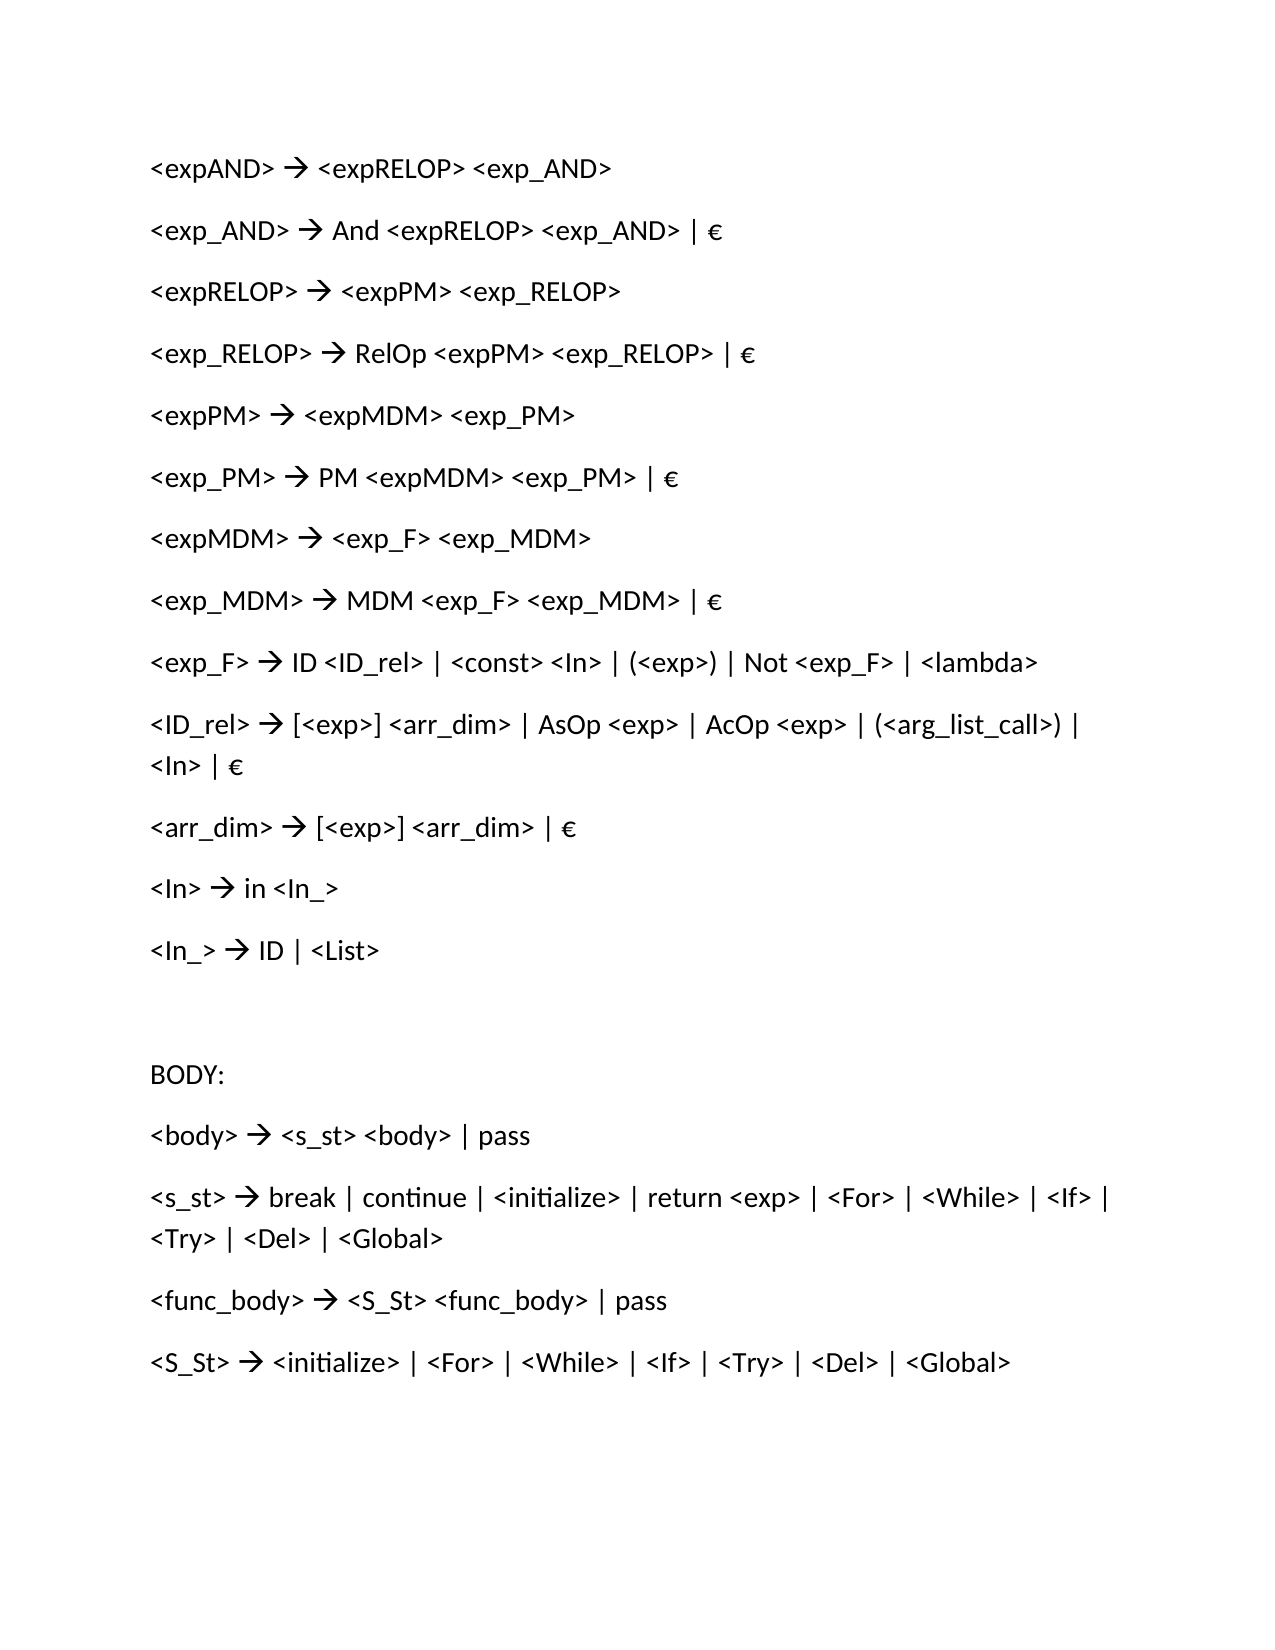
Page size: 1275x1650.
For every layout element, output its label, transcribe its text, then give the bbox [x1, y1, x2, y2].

text <In> in <In_> [150, 870, 1125, 906]
text <exp_RELOP> RelOp <expPM> <exp_RELOP> | € [150, 335, 1125, 371]
text <expMDM> <exp_F> <exp_MDM> [150, 521, 1125, 556]
text <s_st> break | continue | <initialize> | return <exp> | <For> | <While> | <If> | <Try> | <Del> | <Global> [150, 1179, 1125, 1256]
text <In_> ID | <List> [150, 932, 1125, 968]
text <expRELOP> <expPM> <exp_RELOP> [150, 273, 1125, 309]
text <S_St> <initialize> | <For> | <While> | <If> | <Try> | <Del> | <Global> [150, 1344, 1125, 1379]
text <expAND> <expRELOP> <exp_AND> [150, 150, 1125, 186]
text <arr_dim> [<exp>] <arr_dim> | € [150, 809, 1125, 844]
text <exp_MDM> MDM <exp_F> <exp_MDM> | € [150, 582, 1125, 618]
text <ID_rel> [<exp>] <arr_dim> | AsOp <exp> | AcOp <exp> | (<arg_list_call>) | <In> | € [150, 706, 1125, 782]
text <exp_F> ID <ID_rel> | <const> <In> | (<exp>) | Not <exp_F> | <lambda> [150, 644, 1125, 680]
text <exp_PM> PM <expMDM> <exp_PM> | € [150, 459, 1125, 494]
text <expPM> <expMDM> <exp_PM> [150, 397, 1125, 433]
text <func_body> <S_St> <func_body> | pass [150, 1282, 1125, 1318]
text <exp_AND> And <expRELOP> <exp_AND> | € [150, 212, 1125, 247]
text <body> <s_st> <body> | pass [150, 1117, 1125, 1153]
text BODY: [150, 1056, 1125, 1091]
